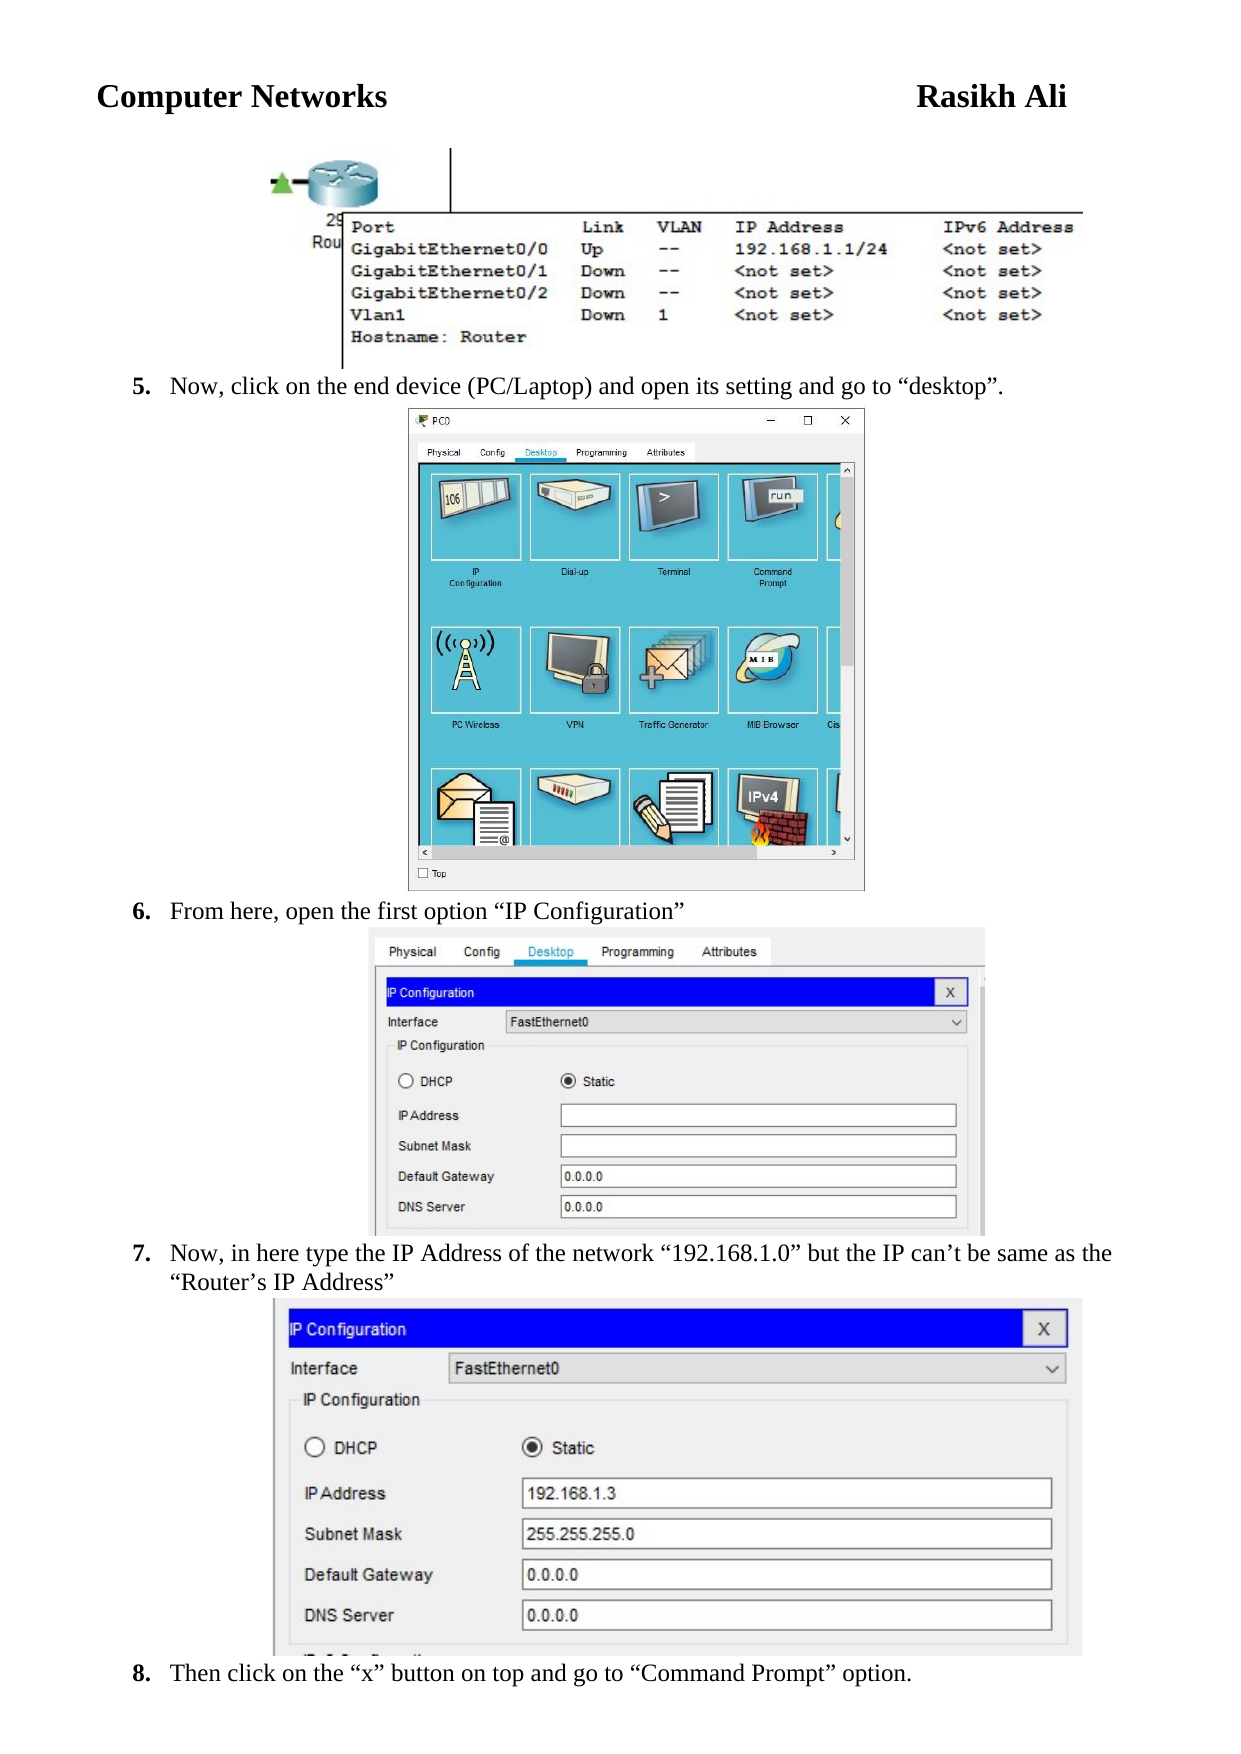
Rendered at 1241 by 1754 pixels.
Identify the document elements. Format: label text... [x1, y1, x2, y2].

list Then click on the “x” button on top and go to “Command Prompt” option. [132, 1658, 1166, 1687]
list Now, click on the end device (PC/Laptop) and open its setting and go to “desktop”. [132, 371, 1166, 400]
picture [405, 402, 867, 895]
list From here, open the first option “IP Configuration” [132, 896, 1166, 925]
picture [272, 1298, 1083, 1656]
list Now, in here type the IP Address of the network “192.168.1.0” but the IP can’t be same as the “Router’s IP Address” [132, 1238, 1166, 1296]
picture [270, 148, 1083, 369]
picture [368, 927, 986, 1236]
